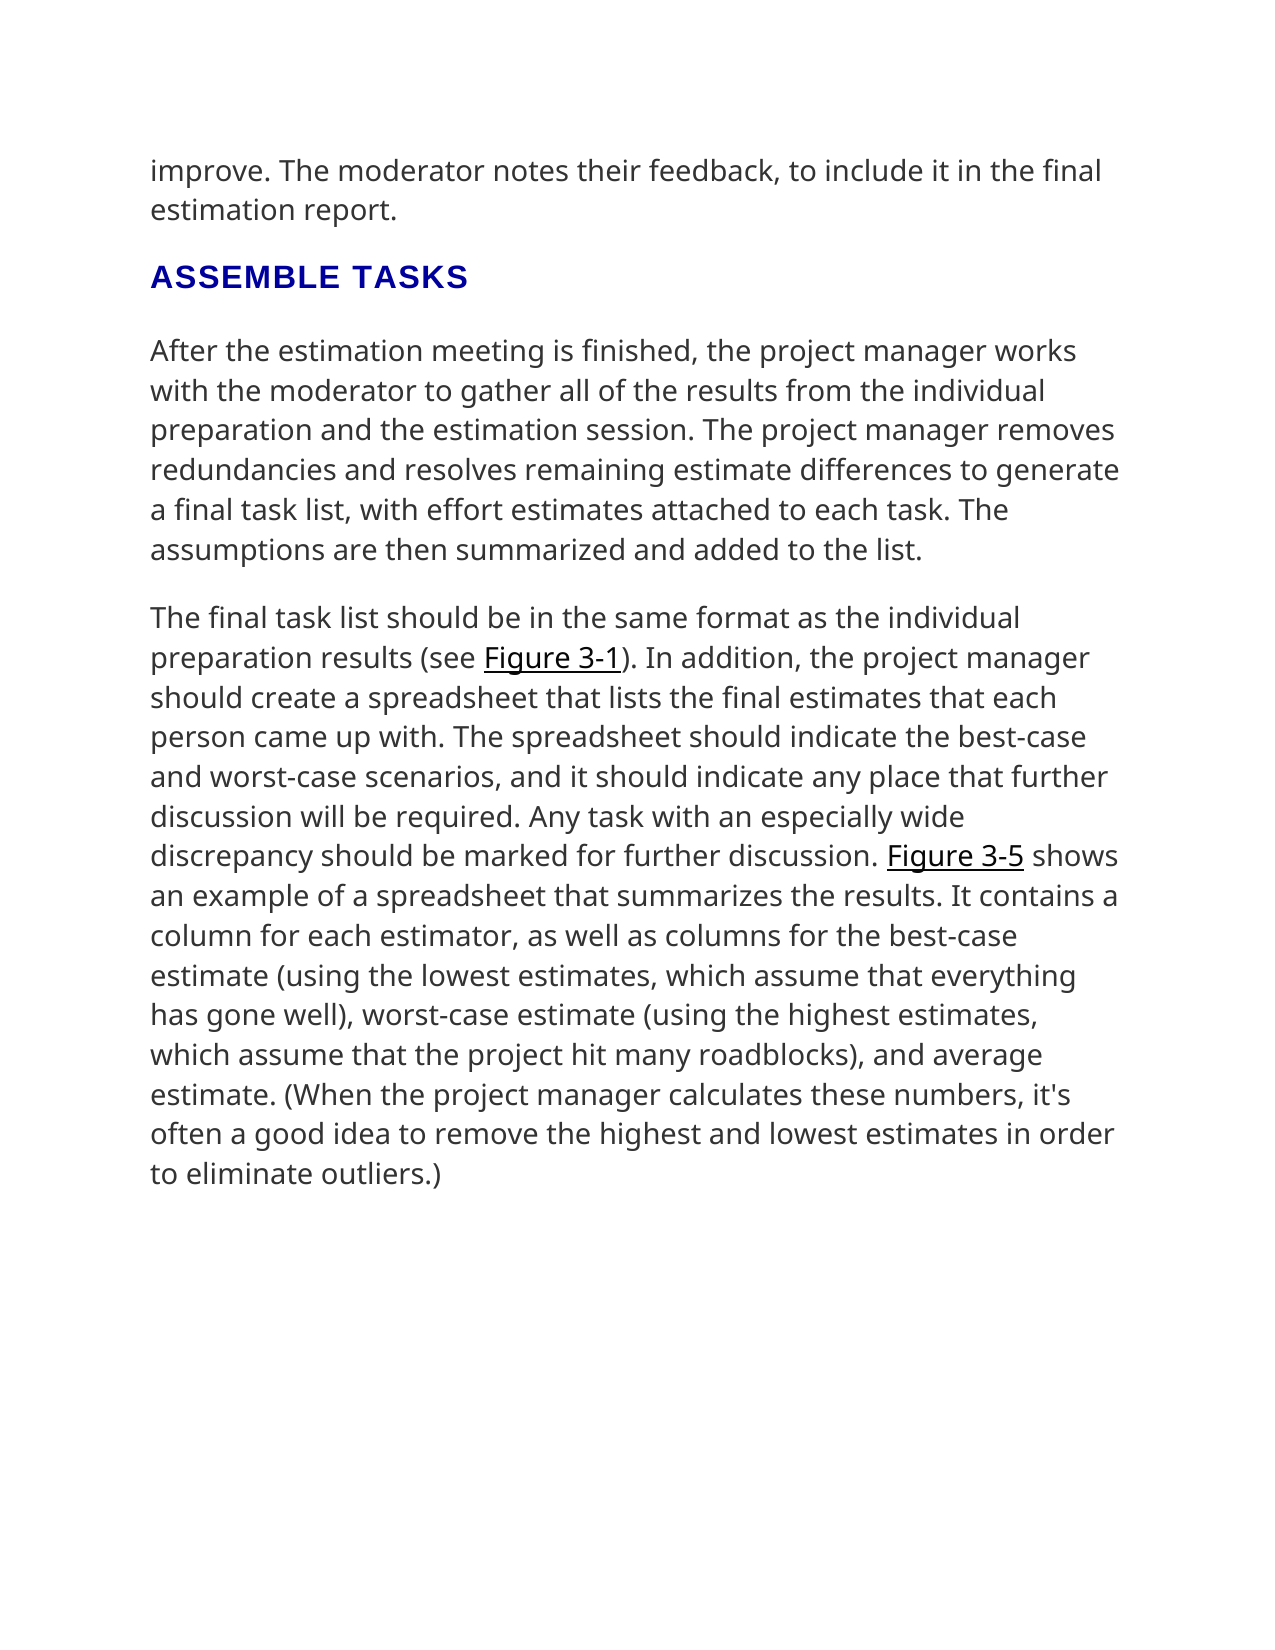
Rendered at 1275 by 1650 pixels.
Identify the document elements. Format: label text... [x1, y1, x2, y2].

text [150, 150, 1125, 229]
text The final task list should be in the same format as the individual preparation results (see Figure 3-1). In addition, the project manager should create a spreadsheet that lists the final estimates that each person came up with. The spreadsheet should indicate the best-case and worst-case scenarios, and it should indicate any place that further discussion will be required. Any task with an especially wide discrepancy should be marked for further discussion. Figure 3-5 shows an example of a spreadsheet that summarizes the results. It contains a column for each estimator, as well as columns for the best-case estimate (using the lowest estimates, which assume that everything has gone well), worst-case estimate (using the highest estimates, which assume that the project hit many roadblocks), and average estimate. (When the project manager calculates these numbers, it's often a good idea to remove the highest and lowest estimates in order to eliminate outliers.) [150, 598, 1125, 1193]
text After the estimation meeting is finished, the project manager works with the moderator to gather all of the results from the individual preparation and the estimation session. The project manager removes redundancies and resolves remaining estimate differences to generate a final task list, with effort estimates attached to each task. The assumptions are then summarized and added to the list. [150, 330, 1125, 568]
subtitle ASSEMBLE TASKS [150, 258, 1125, 296]
